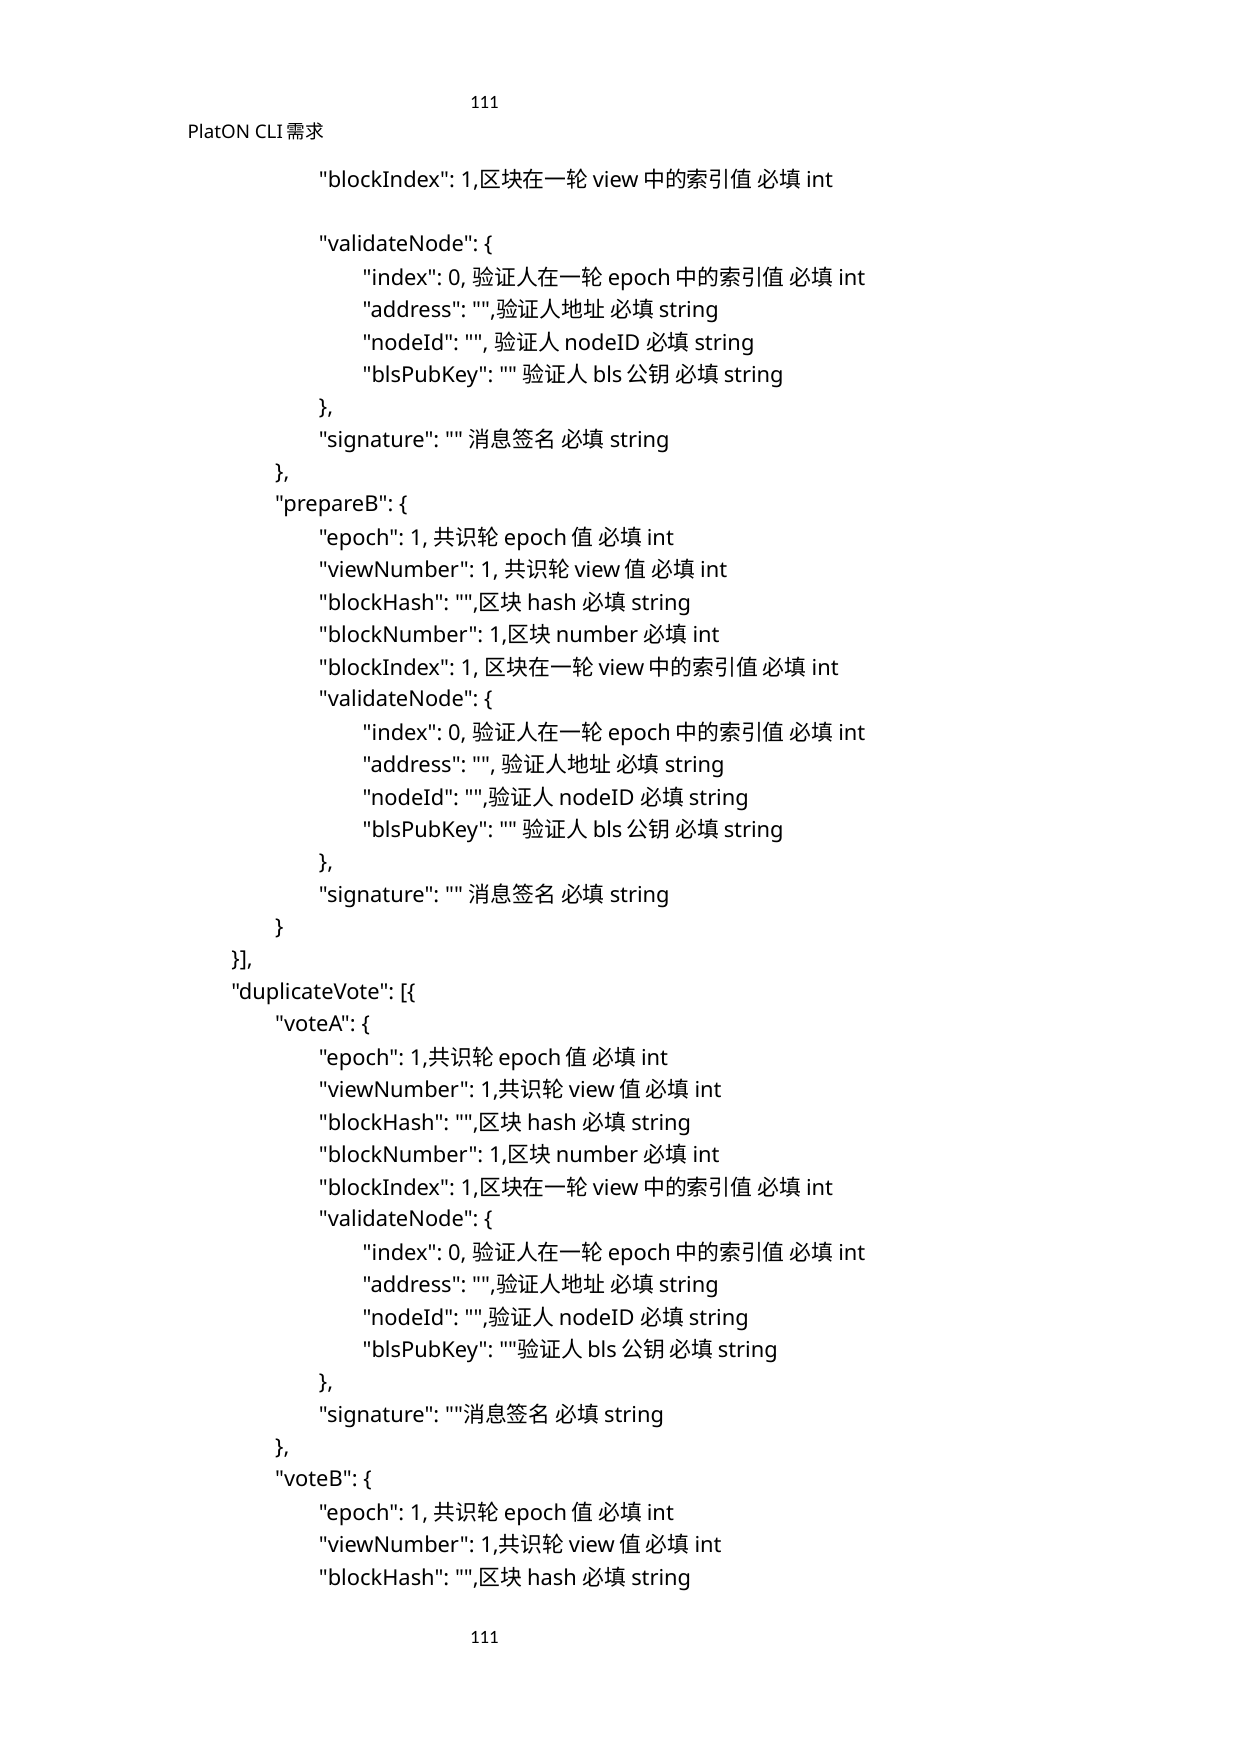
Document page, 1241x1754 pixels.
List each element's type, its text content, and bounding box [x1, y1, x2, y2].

text "signature": "" 消息签名 必填 string [187, 422, 1053, 454]
text "validateNode": { [187, 227, 1053, 259]
text } [187, 909, 1053, 942]
text "signature": "" 消息签名 必填 string [187, 877, 1053, 909]
text "viewNumber": 1,共识轮view值 必填 int [187, 1527, 1053, 1559]
text "validateNode": { [187, 1202, 1053, 1234]
text "index": 0, 验证人在一轮epoch中的索引值 必填 int [187, 259, 1053, 292]
text "voteB": { [187, 1462, 1053, 1494]
text "blockIndex": 1,区块在一轮view中的索引值 必填 int [187, 1169, 1053, 1202]
text }, [187, 454, 1053, 487]
text "viewNumber": 1, 共识轮view值 必填 int [187, 552, 1053, 584]
text }, [187, 1429, 1053, 1462]
text "nodeId": "",验证人nodeID 必填 string [187, 1299, 1053, 1332]
text "voteA": { [187, 1007, 1053, 1039]
text "blsPubKey": "" 验证人bls公钥 必填string [187, 357, 1053, 389]
text }, [187, 1364, 1053, 1397]
text "address": "",验证人地址 必填 string [187, 292, 1053, 324]
text "address": "",验证人地址 必填 string [187, 1267, 1053, 1299]
text "epoch": 1, 共识轮epoch值 必填 int [187, 519, 1053, 552]
text "blockIndex": 1, 区块在一轮view中的索引值 必填 int [187, 649, 1053, 682]
text "address": "", 验证人地址 必填 string [187, 747, 1053, 779]
text "viewNumber": 1,共识轮view值 必填 int [187, 1072, 1053, 1104]
text "blockIndex": 1,区块在一轮view中的索引值 必填 int [187, 162, 1053, 194]
text }, [187, 389, 1053, 422]
text "index": 0, 验证人在一轮epoch中的索引值 必填 int [187, 1234, 1053, 1267]
text "validateNode": { [187, 682, 1053, 714]
text "epoch": 1, 共识轮epoch值 必填 int [187, 1494, 1053, 1527]
text "index": 0, 验证人在一轮epoch中的索引值 必填 int [187, 714, 1053, 747]
text "nodeId": "",验证人nodeID 必填 string [187, 779, 1053, 812]
text "blockNumber": 1,区块number 必填 int [187, 1137, 1053, 1169]
text "nodeId": "", 验证人nodeID 必填 string [187, 324, 1053, 357]
text "blsPubKey": "" 验证人bls公钥 必填string [187, 812, 1053, 844]
text }, [187, 844, 1053, 877]
text }], [187, 942, 1053, 974]
text "blockHash": "",区块hash 必填 string [187, 1104, 1053, 1137]
text "signature": ""消息签名 必填 string [187, 1397, 1053, 1429]
text "blockHash": "",区块hash 必填 string [187, 1559, 1053, 1592]
text "blockHash": "",区块hash 必填 string [187, 584, 1053, 617]
text "blsPubKey": ""验证人bls公钥 必填string [187, 1332, 1053, 1364]
text "prepareB": { [187, 487, 1053, 519]
text "epoch": 1,共识轮epoch值 必填 int [187, 1039, 1053, 1072]
text "duplicateVote": [{ [187, 974, 1053, 1007]
text "blockNumber": 1,区块number 必填 int [187, 617, 1053, 649]
